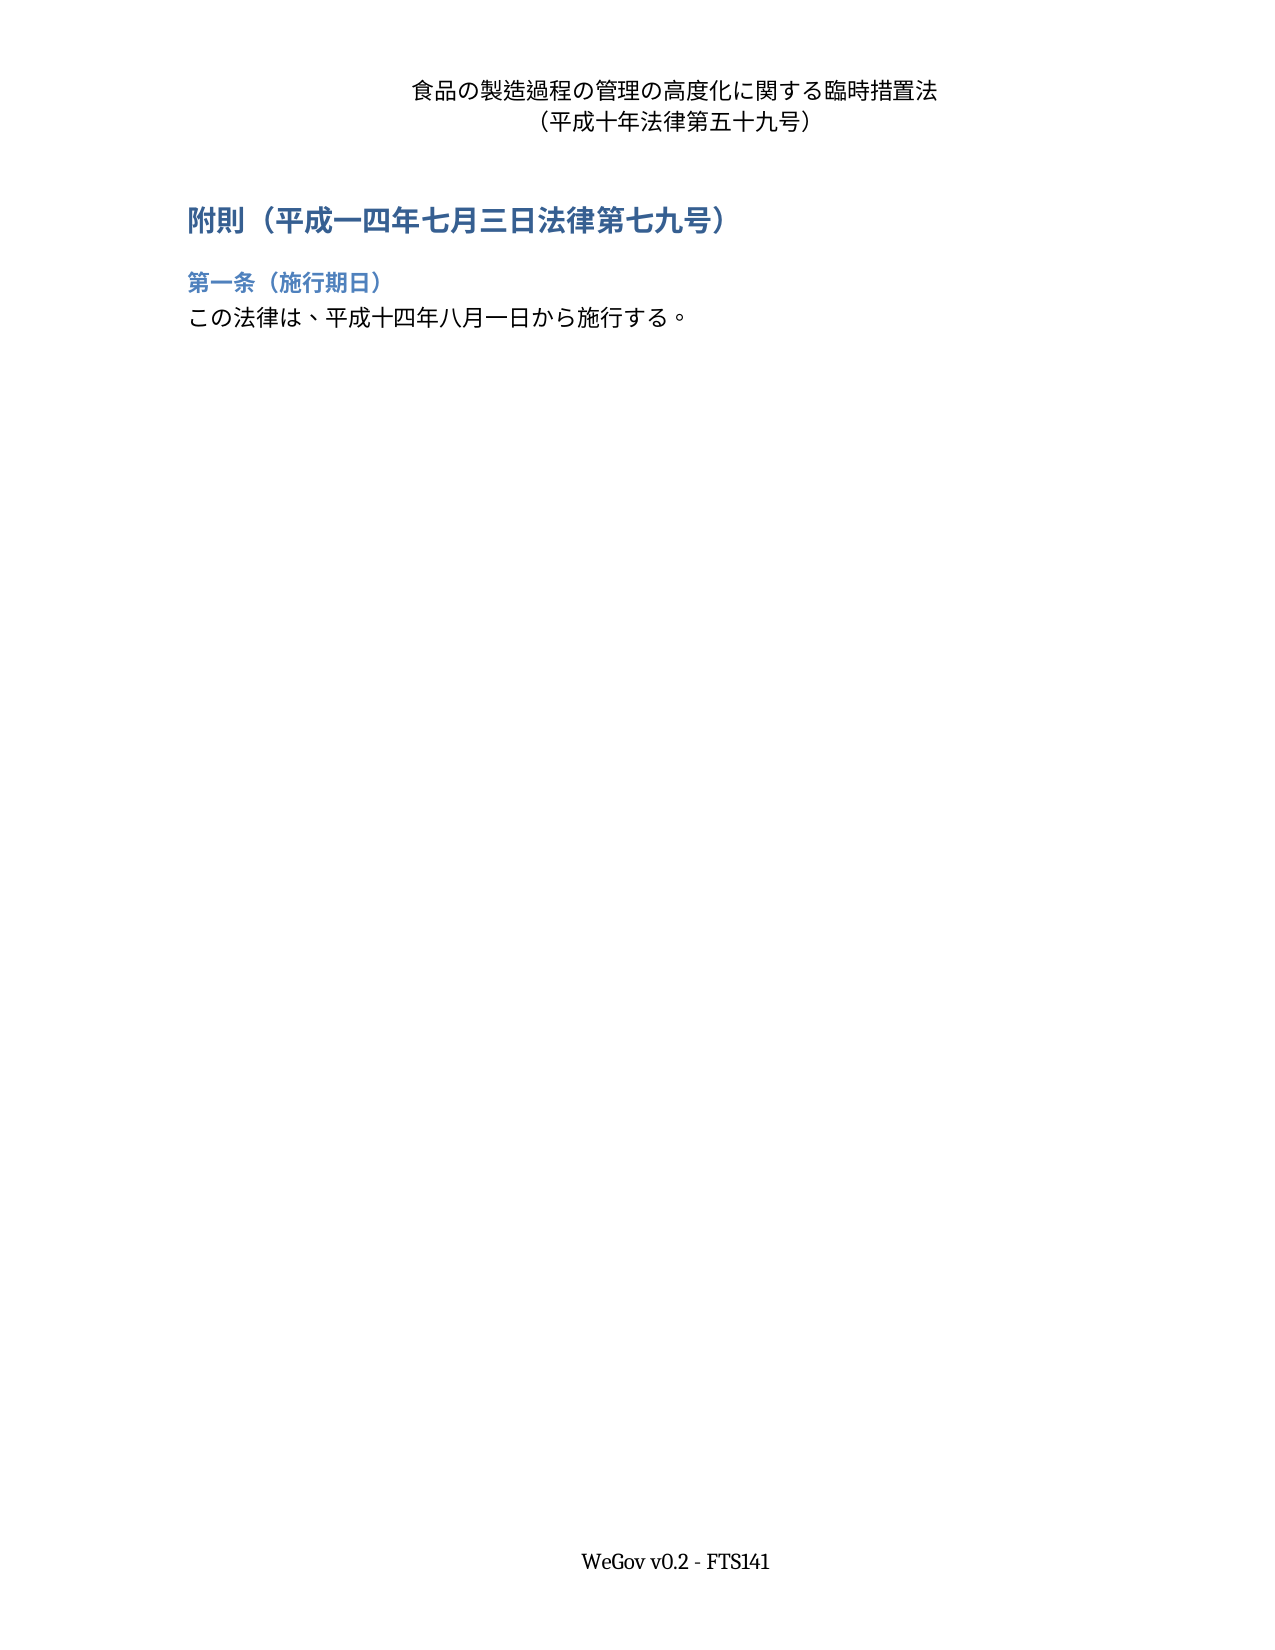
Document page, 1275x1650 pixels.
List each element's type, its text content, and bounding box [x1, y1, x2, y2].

subtitle 第一条（施行期日） [187, 266, 1087, 298]
subtitle 附則（平成一四年七月三日法律第七九号） [187, 200, 1087, 240]
text この法律は、平成十四年八月一日から施行する。 [187, 302, 1087, 334]
